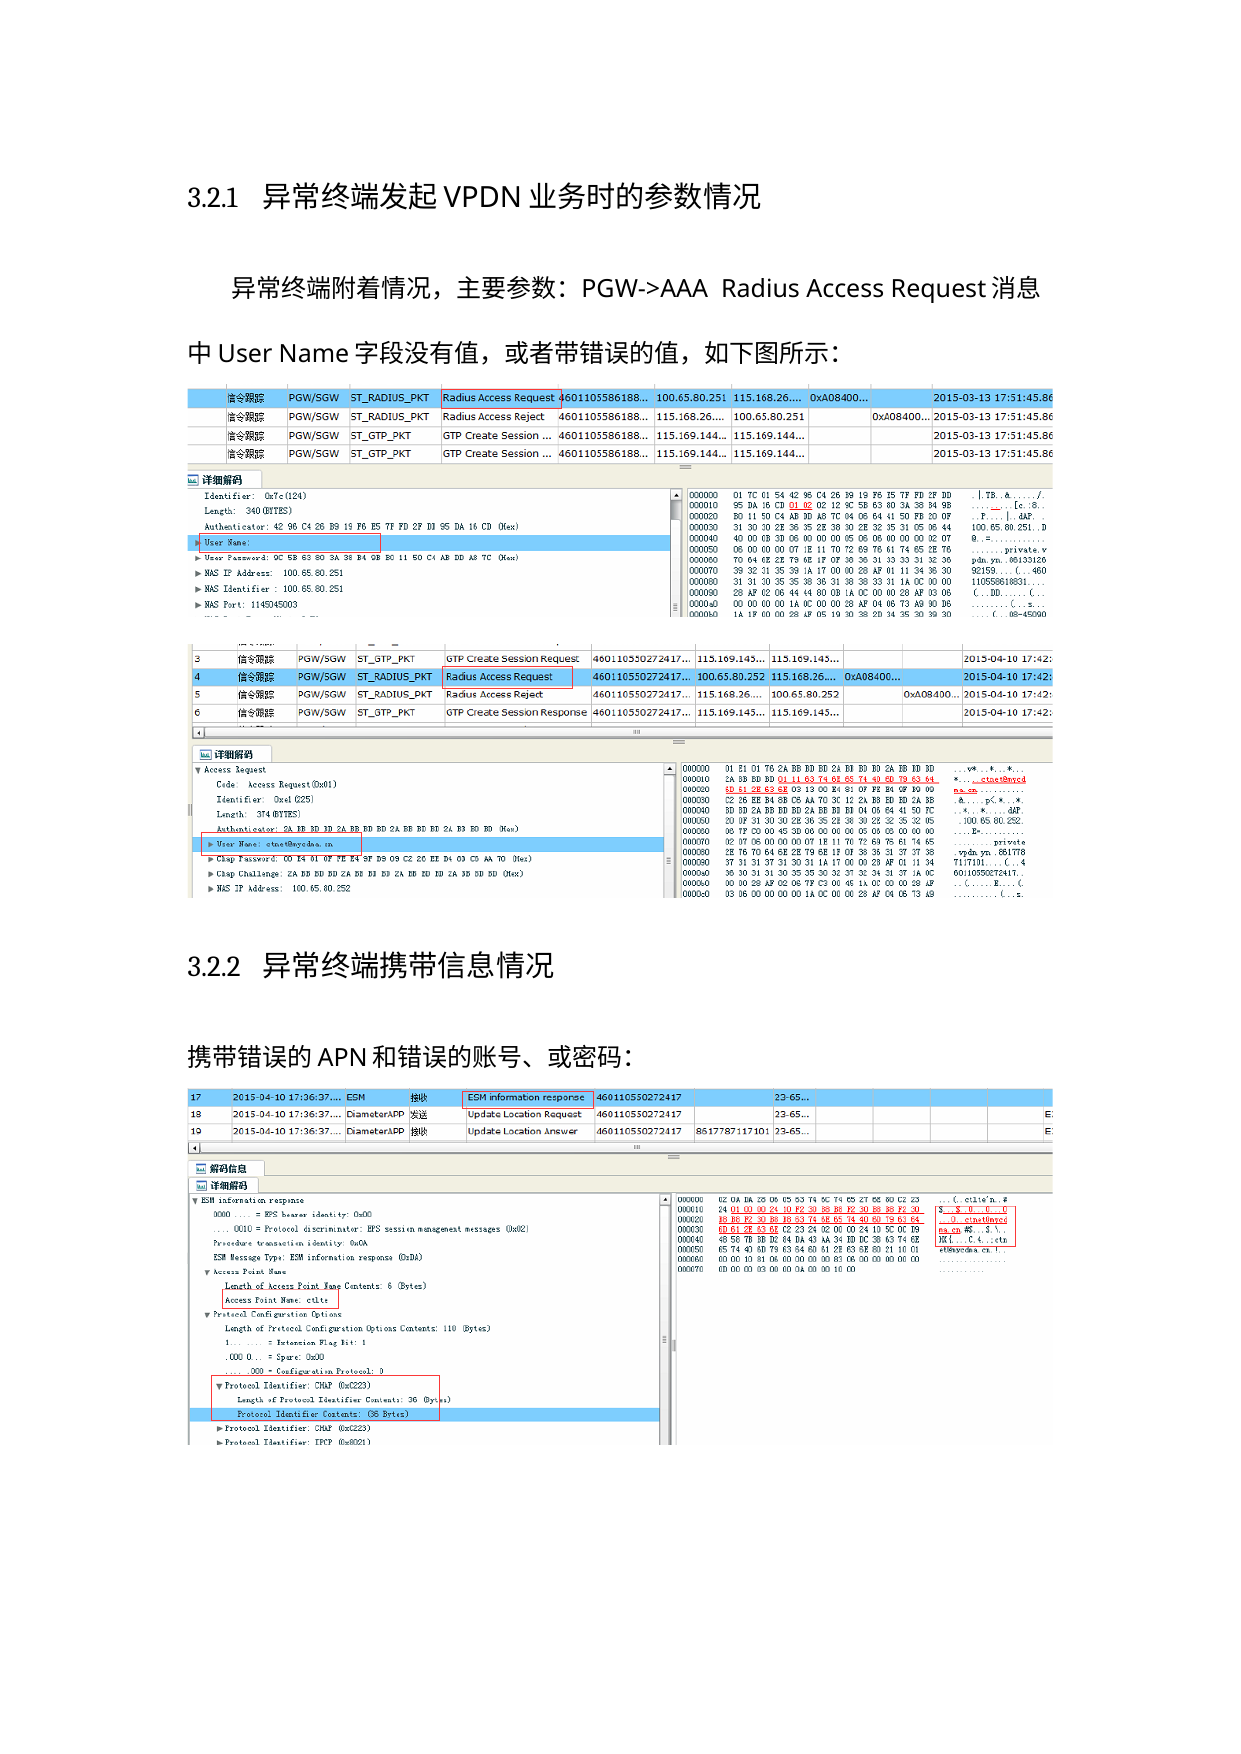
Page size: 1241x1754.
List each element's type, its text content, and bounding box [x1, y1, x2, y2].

text 异常终端附着情况，主要参数：PGW->AAA Radius Access Request消息中User Name字段没有值，或者带错误的值，如下图所示： [187, 254, 1053, 384]
picture [187, 644, 1053, 898]
subtitle 异常终端携带信息情况 [187, 931, 1053, 996]
picture [187, 1088, 1053, 1445]
subtitle 异常终端发起VPDN业务时的参数情况 [187, 162, 1053, 227]
picture [187, 384, 1053, 617]
text 携带错误的APN和错误的账号、或密码： [187, 1023, 1053, 1088]
